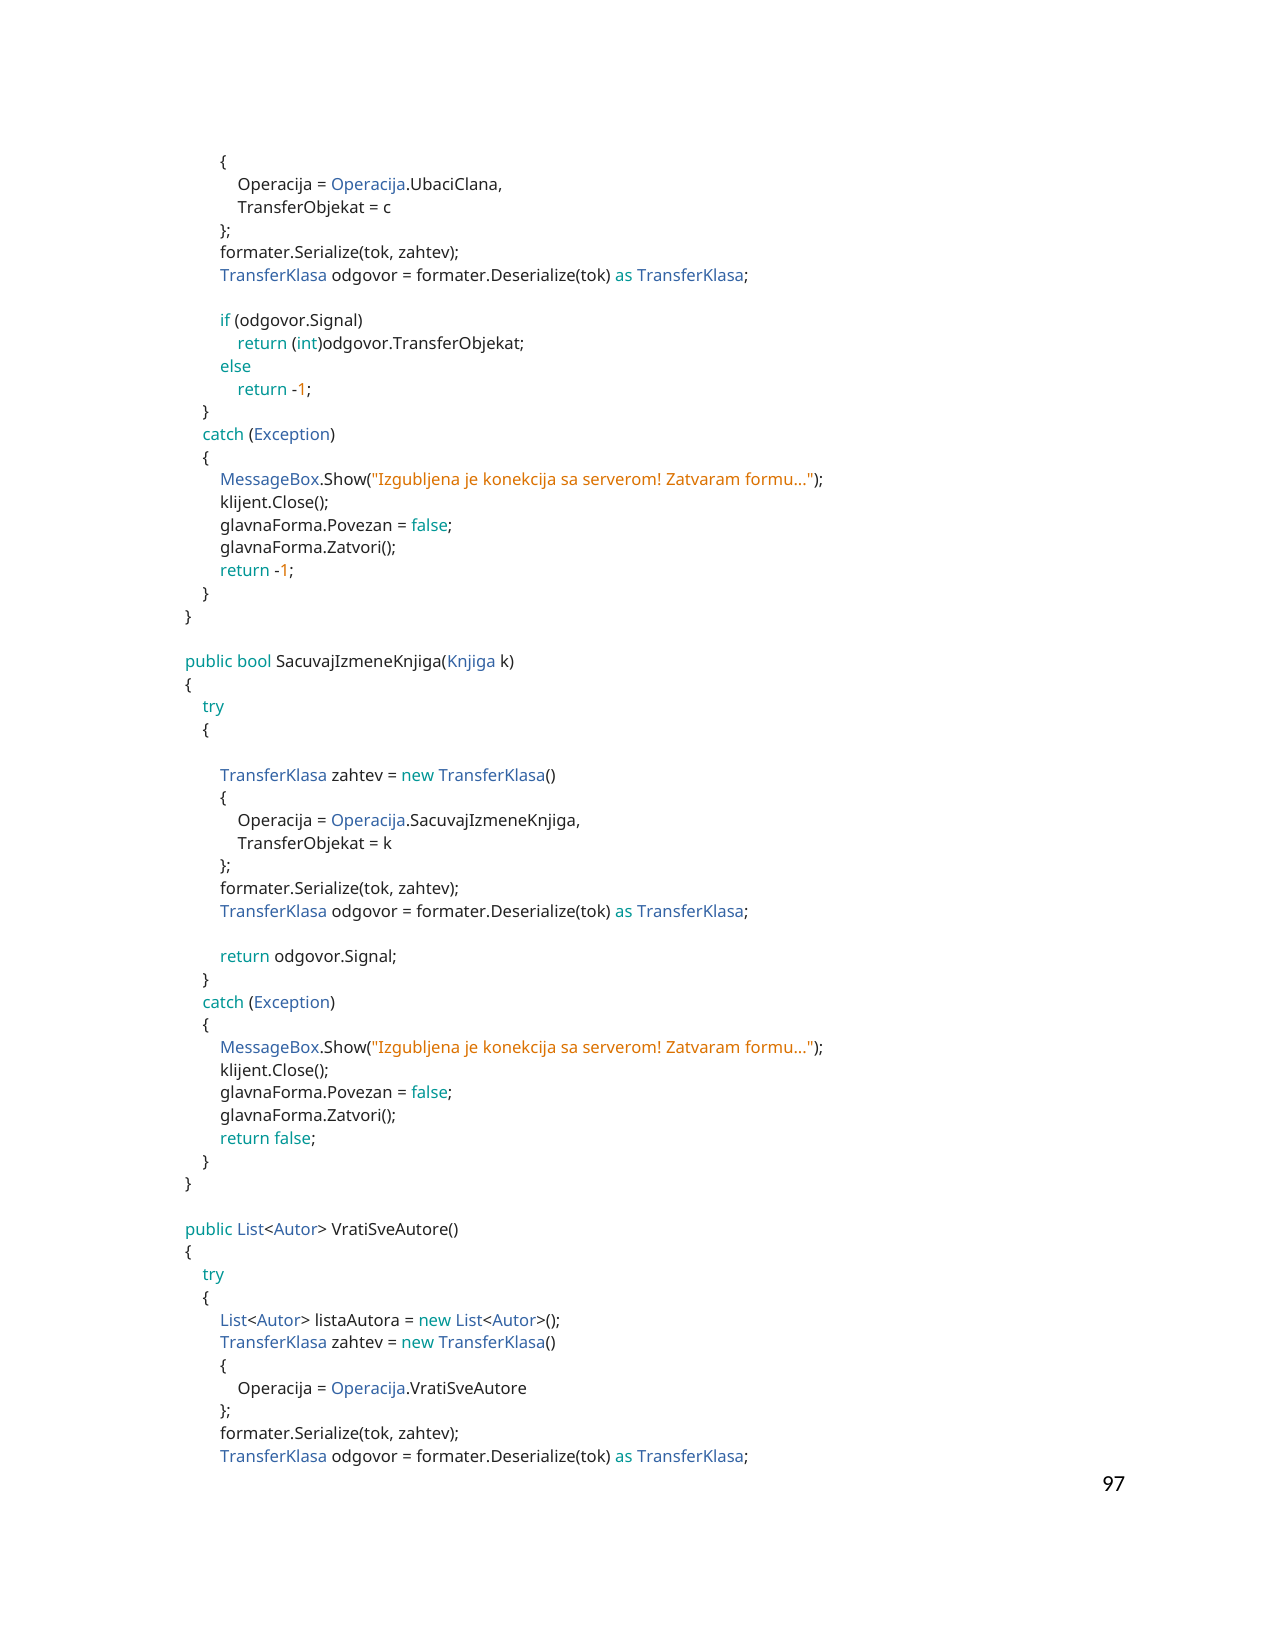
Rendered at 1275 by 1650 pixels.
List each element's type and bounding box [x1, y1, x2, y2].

text [150, 150, 1125, 1467]
